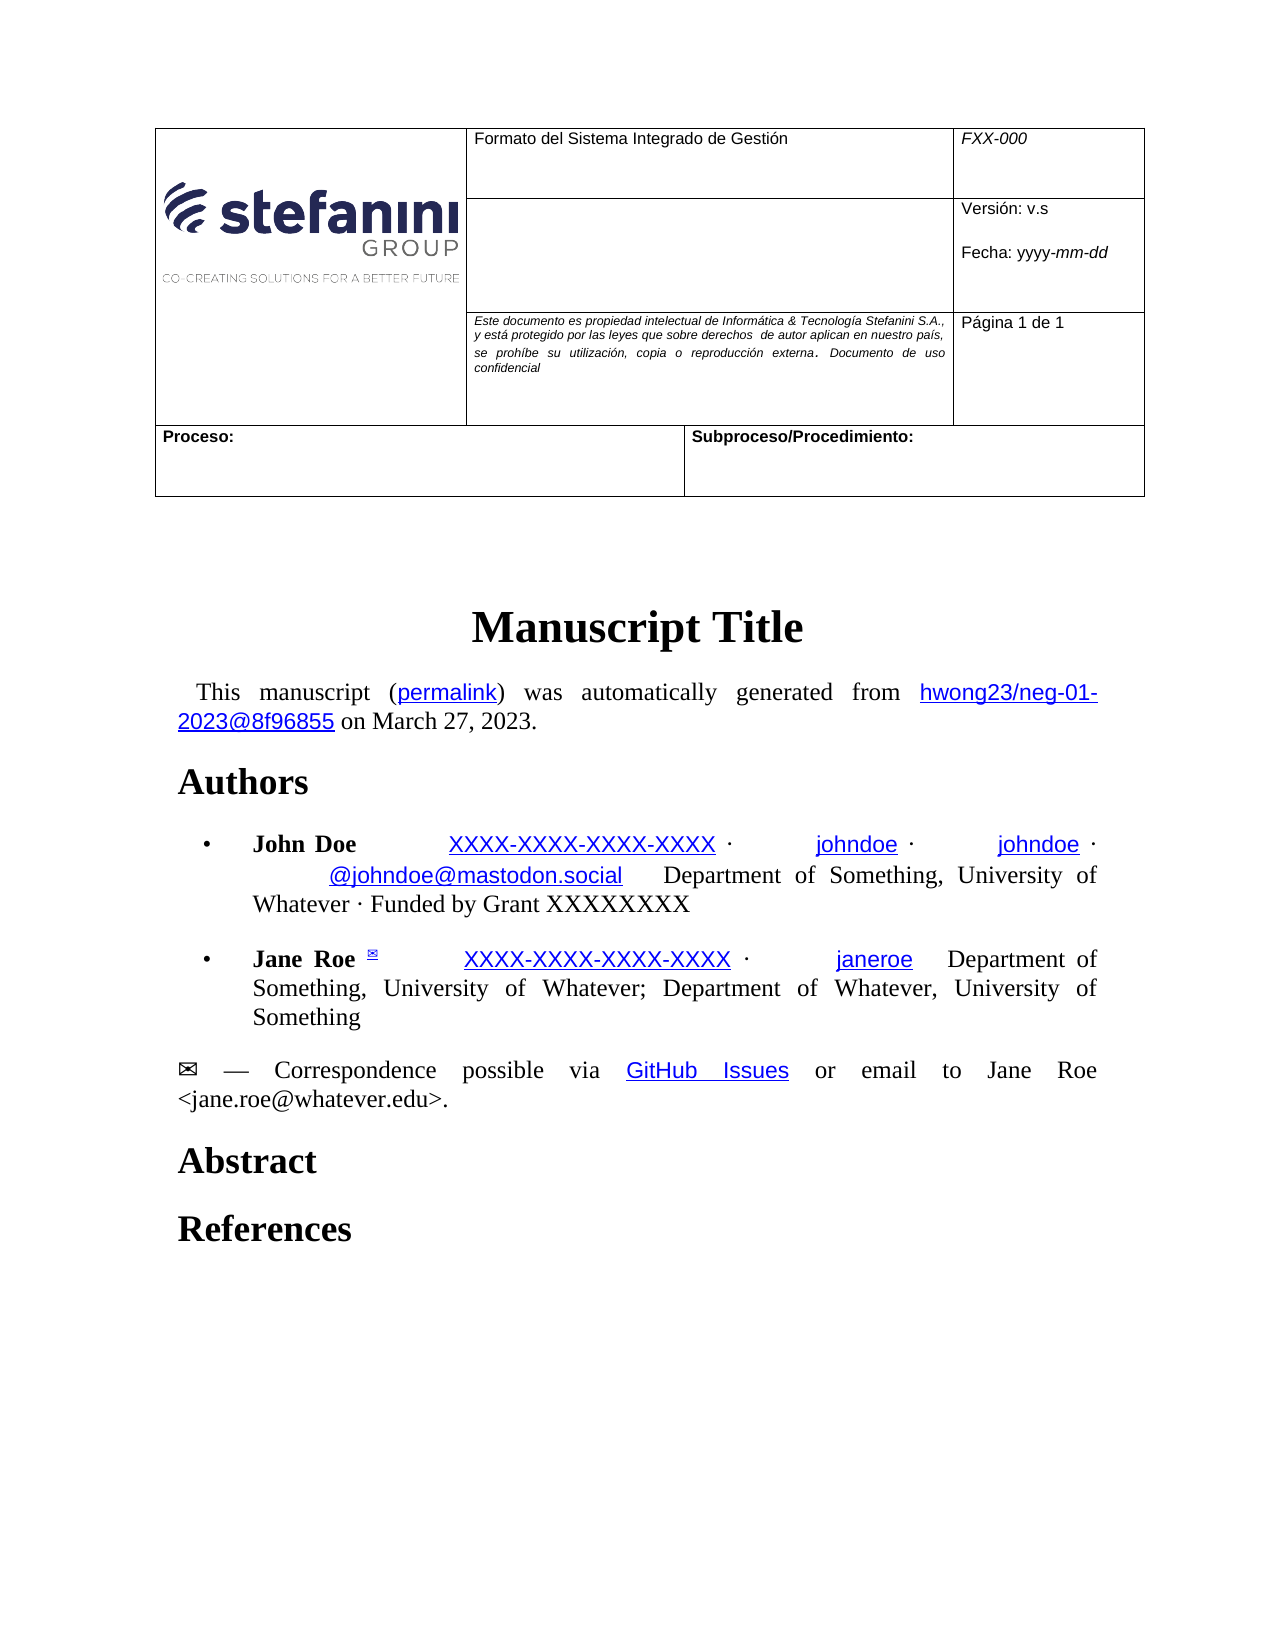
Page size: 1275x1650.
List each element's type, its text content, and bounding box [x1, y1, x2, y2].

list John Doe XXXX-XXXX-XXXX-XXXX · johndoe · johndoe · @johndoe@mastodon.social Department of Something, University of Whatever · Funded by Grant XXXXXXXX [202, 828, 1098, 917]
text This manuscript (permalink) was automatically generated from hwong23/neg-01-2023@8f96855 on March 27, 2023. [177, 677, 1098, 734]
text ✉ — Correspondence possible via GitHub Issues or email to Jane Roe <jane.roe@whatever.edu>. [177, 1056, 1098, 1113]
subtitle References [177, 1206, 1098, 1249]
title Manuscript Title [177, 599, 1098, 652]
list Jane Roe ✉ XXXX-XXXX-XXXX-XXXX · janeroe Department of Something, University of Whatever; Department of Whatever, University of Something [202, 942, 1098, 1031]
picture [162, 182, 460, 286]
subtitle Abstract [177, 1138, 1098, 1181]
subtitle Authors [177, 759, 1098, 803]
